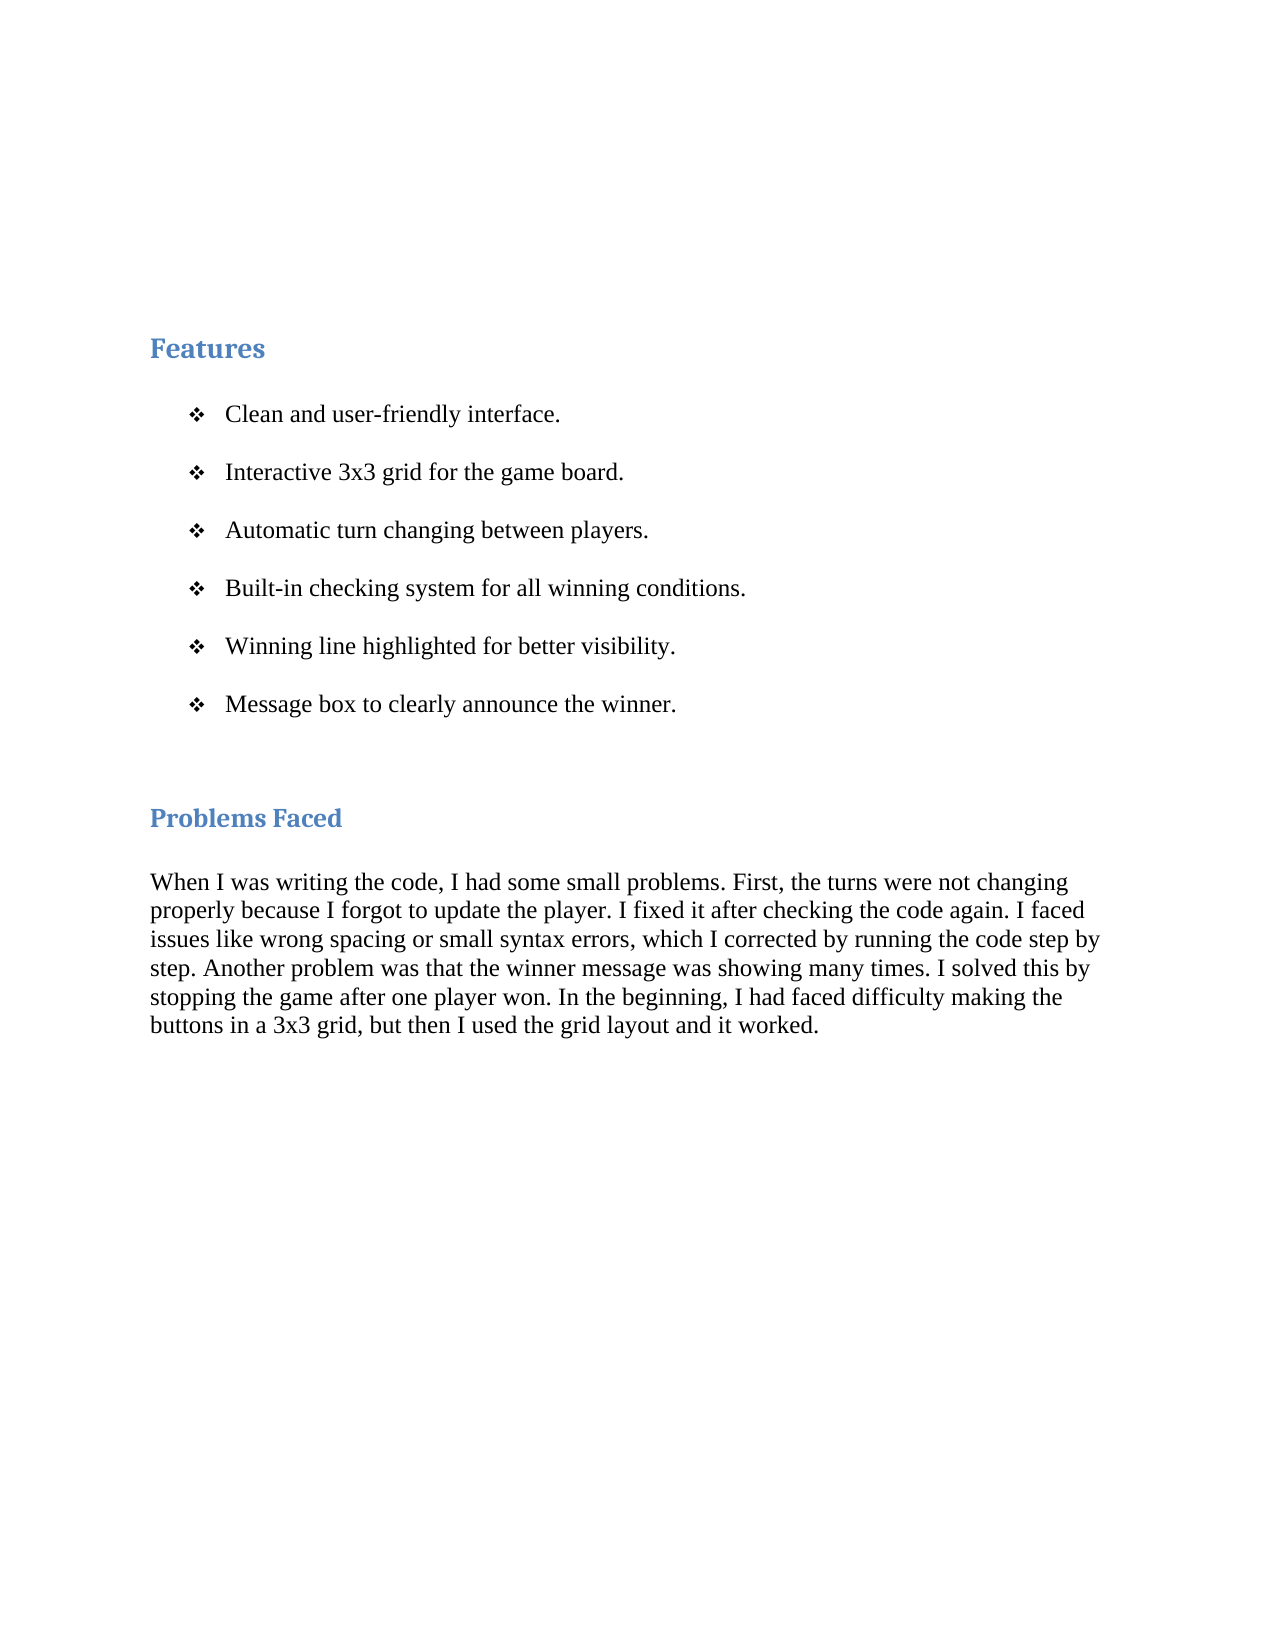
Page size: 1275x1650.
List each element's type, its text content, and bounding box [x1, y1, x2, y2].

list Interactive 3x3 grid for the game board. [187, 457, 1125, 486]
list Winning line highlighted for better visibility. [187, 631, 1125, 659]
subtitle Features [150, 332, 1125, 366]
list Message box to clearly announce the winner. [187, 689, 1125, 717]
list Clean and user-friendly interface. [187, 399, 1125, 428]
list Built-in checking system for all winning conditions. [187, 573, 1125, 602]
list Automatic turn changing between players. [187, 515, 1125, 544]
subtitle Problems Faced [150, 803, 1125, 834]
text When I was writing the code, I had some small problems. First, the turns were not changing properly because I forgot to update the player. I fixed it after checking the code again. I faced issues like wrong spacing or small syntax errors, which I corrected by running the code step by step. Another problem was that the winner message was showing many times. I solved this by stopping the game after one player won. In the beginning, I had faced difficulty making the buttons in a 3x3 grid, but then I used the grid layout and it worked. [150, 867, 1125, 1039]
